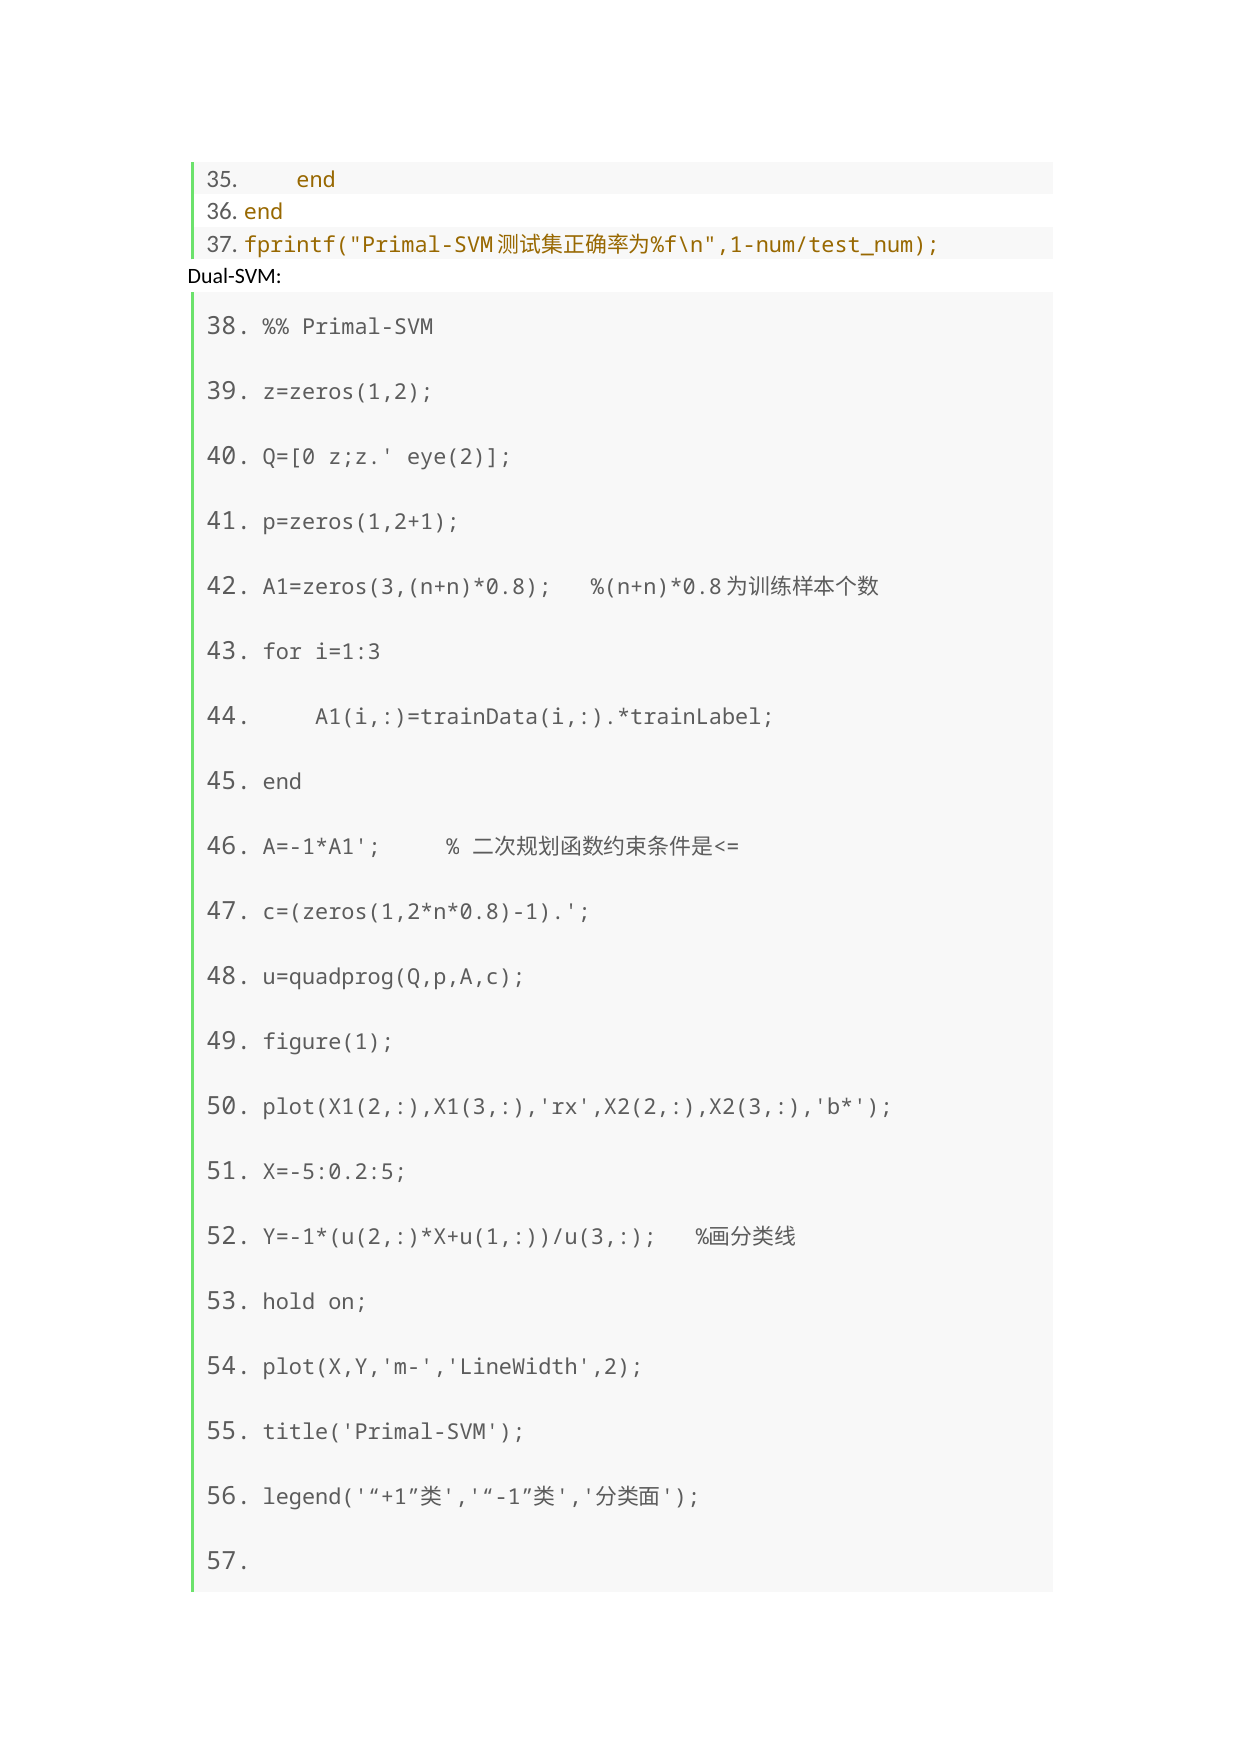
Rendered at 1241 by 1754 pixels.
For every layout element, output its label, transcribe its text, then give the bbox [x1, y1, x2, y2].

list hold on; [194, 1267, 1053, 1332]
list p=zeros(1,2+1); [194, 487, 1053, 552]
list title('Primal-SVM'); [194, 1397, 1053, 1462]
list fprintf("Primal-SVM测试集正确率为%f\n",1-num/test_num); [194, 227, 498, 259]
list figure(1); [194, 1007, 1053, 1072]
text Dual-SVM: [187, 259, 1053, 292]
list X=-5:0.2:5; [194, 1137, 1053, 1202]
list end [194, 162, 1053, 194]
list plot(X,Y,'m-','LineWidth',2); [194, 1332, 1053, 1397]
list legend('“+1”类','“-1”类','分类面'); [194, 1462, 1053, 1527]
list u=quadprog(Q,p,A,c); [194, 942, 1053, 1007]
list Q=[0 z;z.' eye(2)]; [194, 422, 1053, 487]
list plot(X1(2,:),X1(3,:),'rx',X2(2,:),X2(3,:),'b*'); [194, 1072, 1053, 1137]
list fprintf("Primal-SVM测试集正确率为%f\n",1-num/test_num); [651, 227, 1053, 259]
list for i=1:3 [194, 617, 1053, 682]
list z=zeros(1,2); [194, 357, 1053, 422]
list A1=zeros(3,(n+n)*0.8); %(n+n)*0.8为训练样本个数 [194, 552, 1053, 617]
list c=(zeros(1,2*n*0.8)-1).'; [194, 877, 1053, 942]
list A1(i,:)=trainData(i,:).*trainLabel; [194, 682, 1053, 747]
list A=-1*A1'; % 二次规划函数约束条件是<= [194, 812, 1053, 877]
list end [194, 747, 1053, 812]
list end [194, 194, 1053, 227]
list Y=-1*(u(2,:)*X+u(1,:))/u(3,:); %画分类线 [194, 1202, 1053, 1267]
list %% Primal-SVM [194, 292, 1053, 357]
